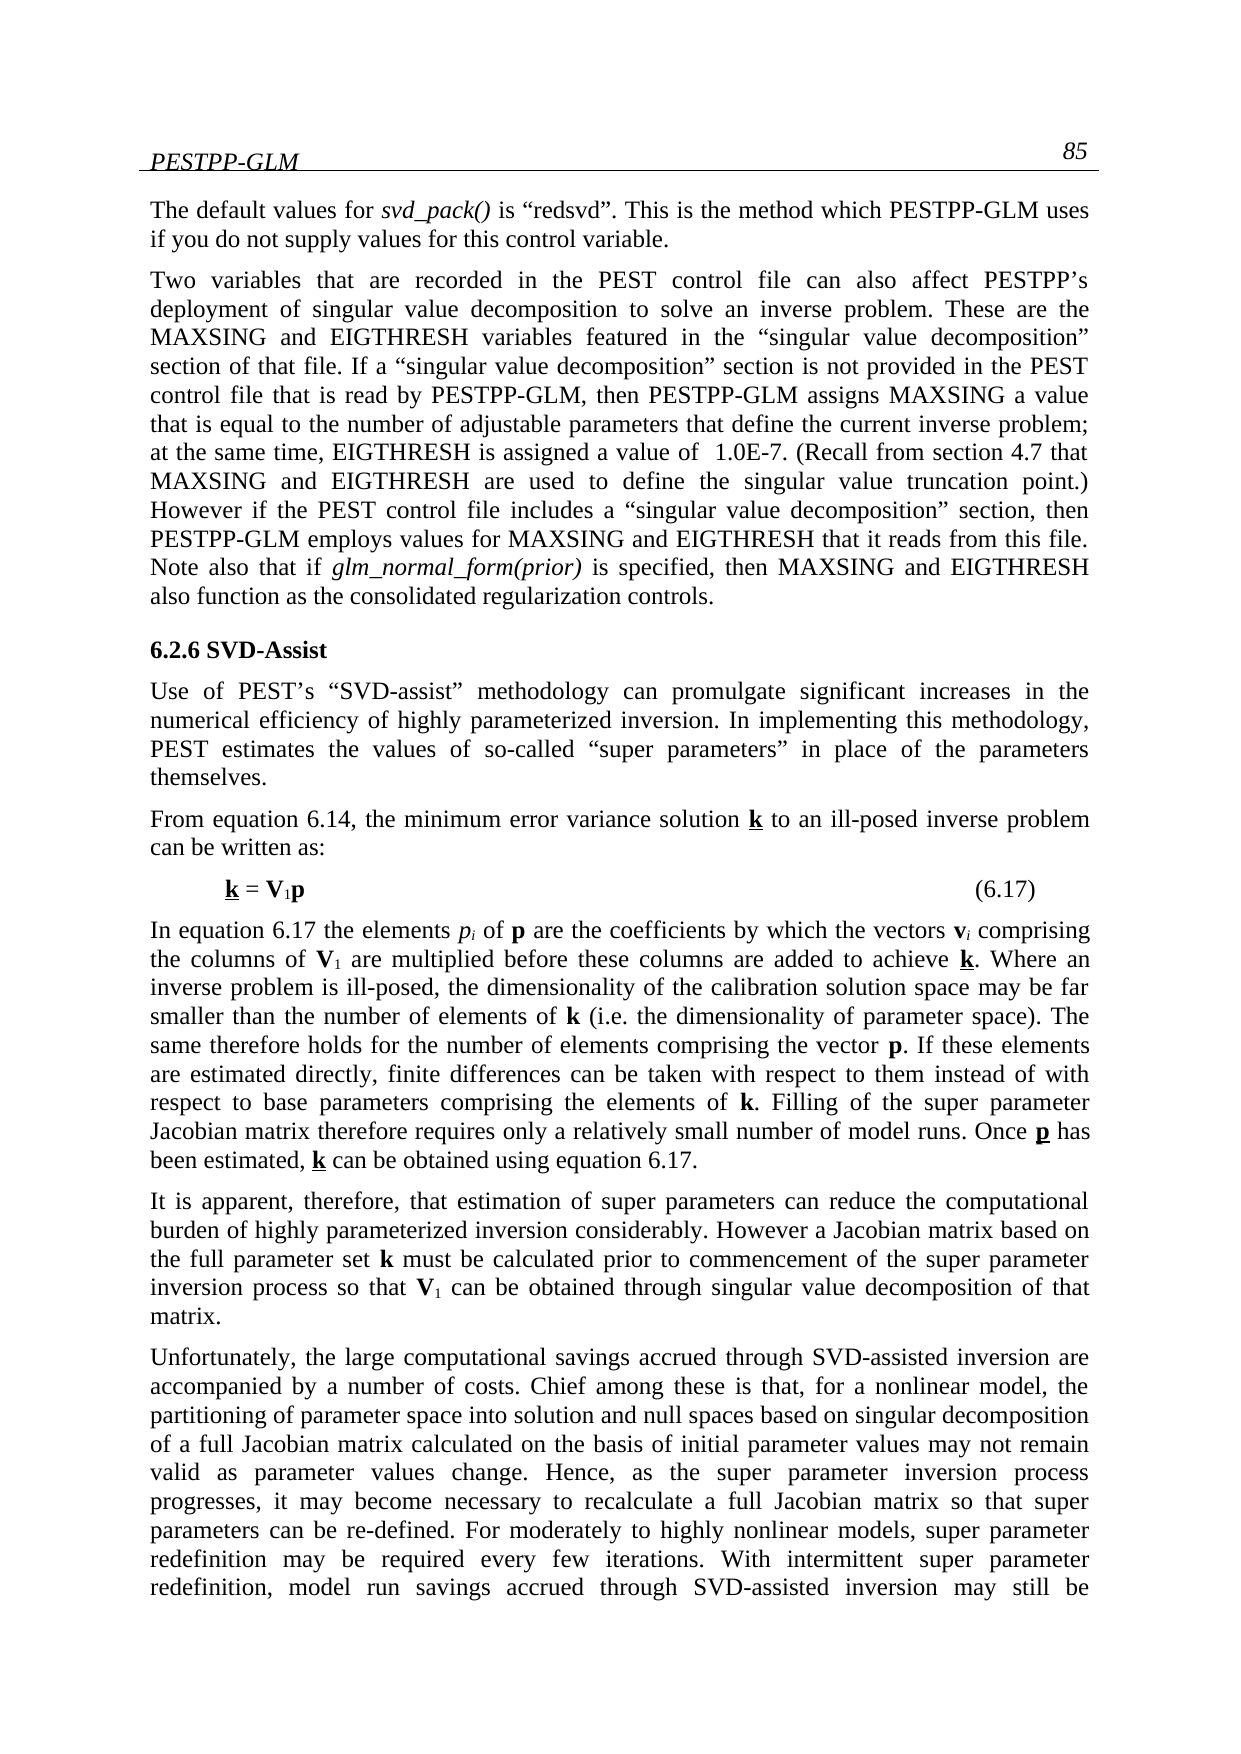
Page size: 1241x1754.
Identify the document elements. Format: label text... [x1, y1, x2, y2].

text Two variables that are recorded in the PEST control file can also affect PESTPP’s deployment of singular value decomposition to solve an inverse problem. These are the MAXSING and EIGTHRESH variables featured in the “singular value decomposition” section of that file. If a “singular value decomposition” section is not provided in the PEST control file that is read by PESTPP-GLM, then PESTPP-GLM assigns MAXSING a value that is equal to the number of adjustable parameters that define the current inverse problem; at the same time, EIGTHRESH is assigned a value of 1.0E-7. (Recall from section 4.7 that MAXSING and EIGTHRESH are used to define the singular value truncation point.) However if the PEST control file includes a “singular value decomposition” section, then PESTPP-GLM employs values for MAXSING and EIGTHRESH that it reads from this file. Note also that if glm_normal_form(prior) is specified, then MAXSING and EIGTHRESH also function as the consolidated regularization controls. [150, 265, 1090, 610]
text k = V1p (6.17) [150, 874, 1090, 902]
text Use of PEST’s “SVD-assist” methodology can promulgate significant increases in the numerical efficiency of highly parameterized inversion. In implementing this methodology, PEST estimates the values of so-called “super parameters” in place of the parameters themselves. [150, 676, 1090, 791]
subtitle 6.2.6 SVD-Assist [150, 635, 1090, 664]
text It is apparent, therefore, that estimation of super parameters can reduce the computational burden of highly parameterized inversion considerably. However a Jacobian matrix based on the full parameter set k must be calculated prior to commencement of the super parameter inversion process so that V1 can be obtained through singular value decomposition of that matrix. [150, 1186, 1090, 1330]
text In equation 6.17 the elements pi of p are the coefficients by which the vectors vi comprising the columns of V1 are multiplied before these columns are added to achieve k. Where an inverse problem is ill-posed, the dimensionality of the calibration solution space may be far smaller than the number of elements of k (i.e. the dimensionality of parameter space). The same therefore holds for the number of elements comprising the vector p. If these elements are estimated directly, finite differences can be taken with respect to them instead of with respect to base parameters comprising the elements of k. Filling of the super parameter Jacobian matrix therefore requires only a relatively small number of model runs. Once p has been estimated, k can be obtained using equation 6.17. [150, 915, 1090, 1174]
text The default values for svd_pack() is “redsvd”. This is the method which PESTPP-GLM uses if you do not supply values for this control variable. [150, 195, 1090, 252]
text From equation 6.14, the minimum error variance solution k to an ill-posed inverse problem can be written as: [150, 804, 1090, 861]
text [150, 1342, 1090, 1601]
